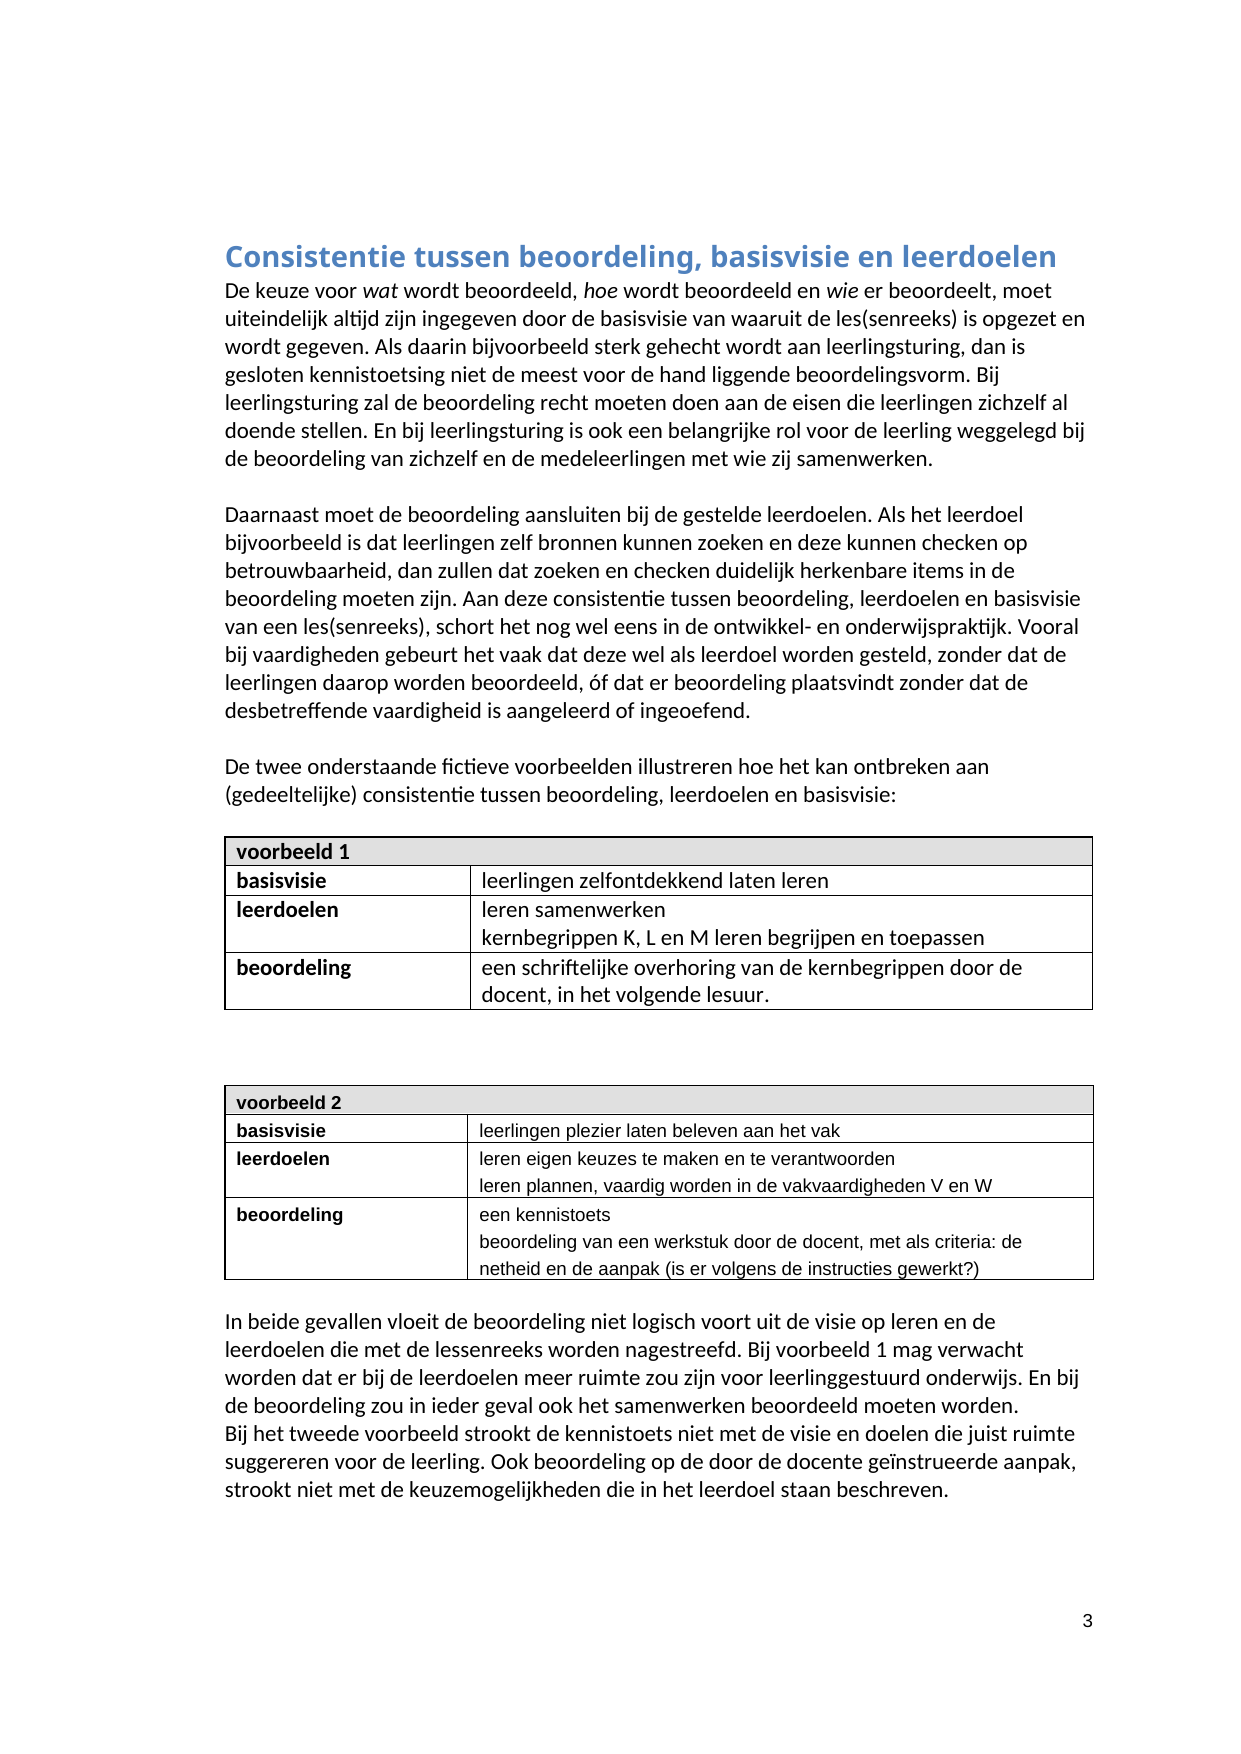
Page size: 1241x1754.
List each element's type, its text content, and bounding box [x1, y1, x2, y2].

table_cell een schriftelijke overhoring van de kernbegrippen door de docent, in het volgende lesuur. [471, 953, 1092, 1009]
table_cell leerdoelen [226, 1143, 467, 1197]
text De keuze voor wat wordt beoordeeld, hoe wordt beoordeeld en wie er beoordeelt, moet uiteindelijk altijd zijn ingegeven door de basisvisie van waaruit de les(senreeks) is opgezet en wordt gegeven. Als daarin bijvoorbeeld sterk gehecht wordt aan leerlingsturing, dan is gesloten kennistoetsing niet de meest voor de hand liggende beoordelingsvorm. Bij leerlingsturing zal de beoordeling recht moeten doen aan de eisen die leerlingen zichzelf al doende stellen. En bij leerlingsturing is ook een belangrijke rol voor de leerling weggelegd bij de beoordeling van zichzelf en de medeleerlingen met wie zij samenwerken. [224, 276, 1092, 472]
table_header [468, 1086, 1093, 1113]
table_cell basisvisie [226, 866, 470, 894]
text In beide gevallen vloeit de beoordeling niet logisch voort uit de visie op leren en de leerdoelen die met de lessenreeks worden nagestreefd. Bij voorbeeld 1 mag verwacht worden dat er bij de leerdoelen meer ruimte zou zijn voor leerlinggestuurd onderwijs. En bij de beoordeling zou in ieder geval ook het samenwerken beoordeeld moeten worden. [224, 1307, 1092, 1419]
table_cell basisvisie [226, 1115, 467, 1142]
table_cell leren samenwerken kernbegrippen K, L en M leren begrijpen en toepassen [471, 896, 1092, 952]
table_cell beoordeling [226, 1198, 467, 1279]
table_cell een kennistoets beoordeling van een werkstuk door de docent, met als criteria: de netheid en de aanpak (is er volgens de instructies gewerkt?) [468, 1198, 1093, 1279]
table_header voorbeeld 2 [226, 1086, 468, 1113]
table_header voorbeeld 1 [226, 838, 470, 865]
text Consistentie tussen beoordeling, basisvisie en leerdoelen [224, 236, 1092, 276]
table_cell leerlingen zelfontdekkend laten leren [471, 866, 1092, 894]
table_cell beoordeling [226, 953, 470, 1009]
text De twee onderstaande fictieve voorbeelden illustreren hoe het kan ontbreken aan (gedeeltelijke) consistentie tussen beoordeling, leerdoelen en basisvisie: [224, 752, 1092, 808]
table_cell leerlingen plezier laten beleven aan het vak [468, 1115, 1093, 1142]
table_cell leren eigen keuzes te maken en te verantwoorden leren plannen, vaardig worden in de vakvaardigheden V en W [468, 1143, 1093, 1197]
text Bij het tweede voorbeeld strookt de kennistoets niet met de visie en doelen die juist ruimte suggereren voor de leerling. Ook beoordeling op de door de docente geïnstrueerde aanpak, strookt niet met de keuzemogelijkheden die in het leerdoel staan beschreven. [224, 1419, 1092, 1503]
table_header [470, 838, 1092, 865]
table_cell leerdoelen [226, 896, 470, 952]
text Daarnaast moet de beoordeling aansluiten bij de gestelde leerdoelen. Als het leerdoel bijvoorbeeld is dat leerlingen zelf bronnen kunnen zoeken en deze kunnen checken op betrouwbaarheid, dan zullen dat zoeken en checken duidelijk herkenbare items in de beoordeling moeten zijn. Aan deze consistentie tussen beoordeling, leerdoelen en basisvisie van een les(senreeks), schort het nog wel eens in de ontwikkel- en onderwijspraktijk. Vooral bij vaardigheden gebeurt het vaak dat deze wel als leerdoel worden gesteld, zonder dat de leerlingen daarop worden beoordeeld, óf dat er beoordeling plaatsvindt zonder dat de desbetreffende vaardigheid is aangeleerd of ingeoefend. [224, 500, 1092, 724]
